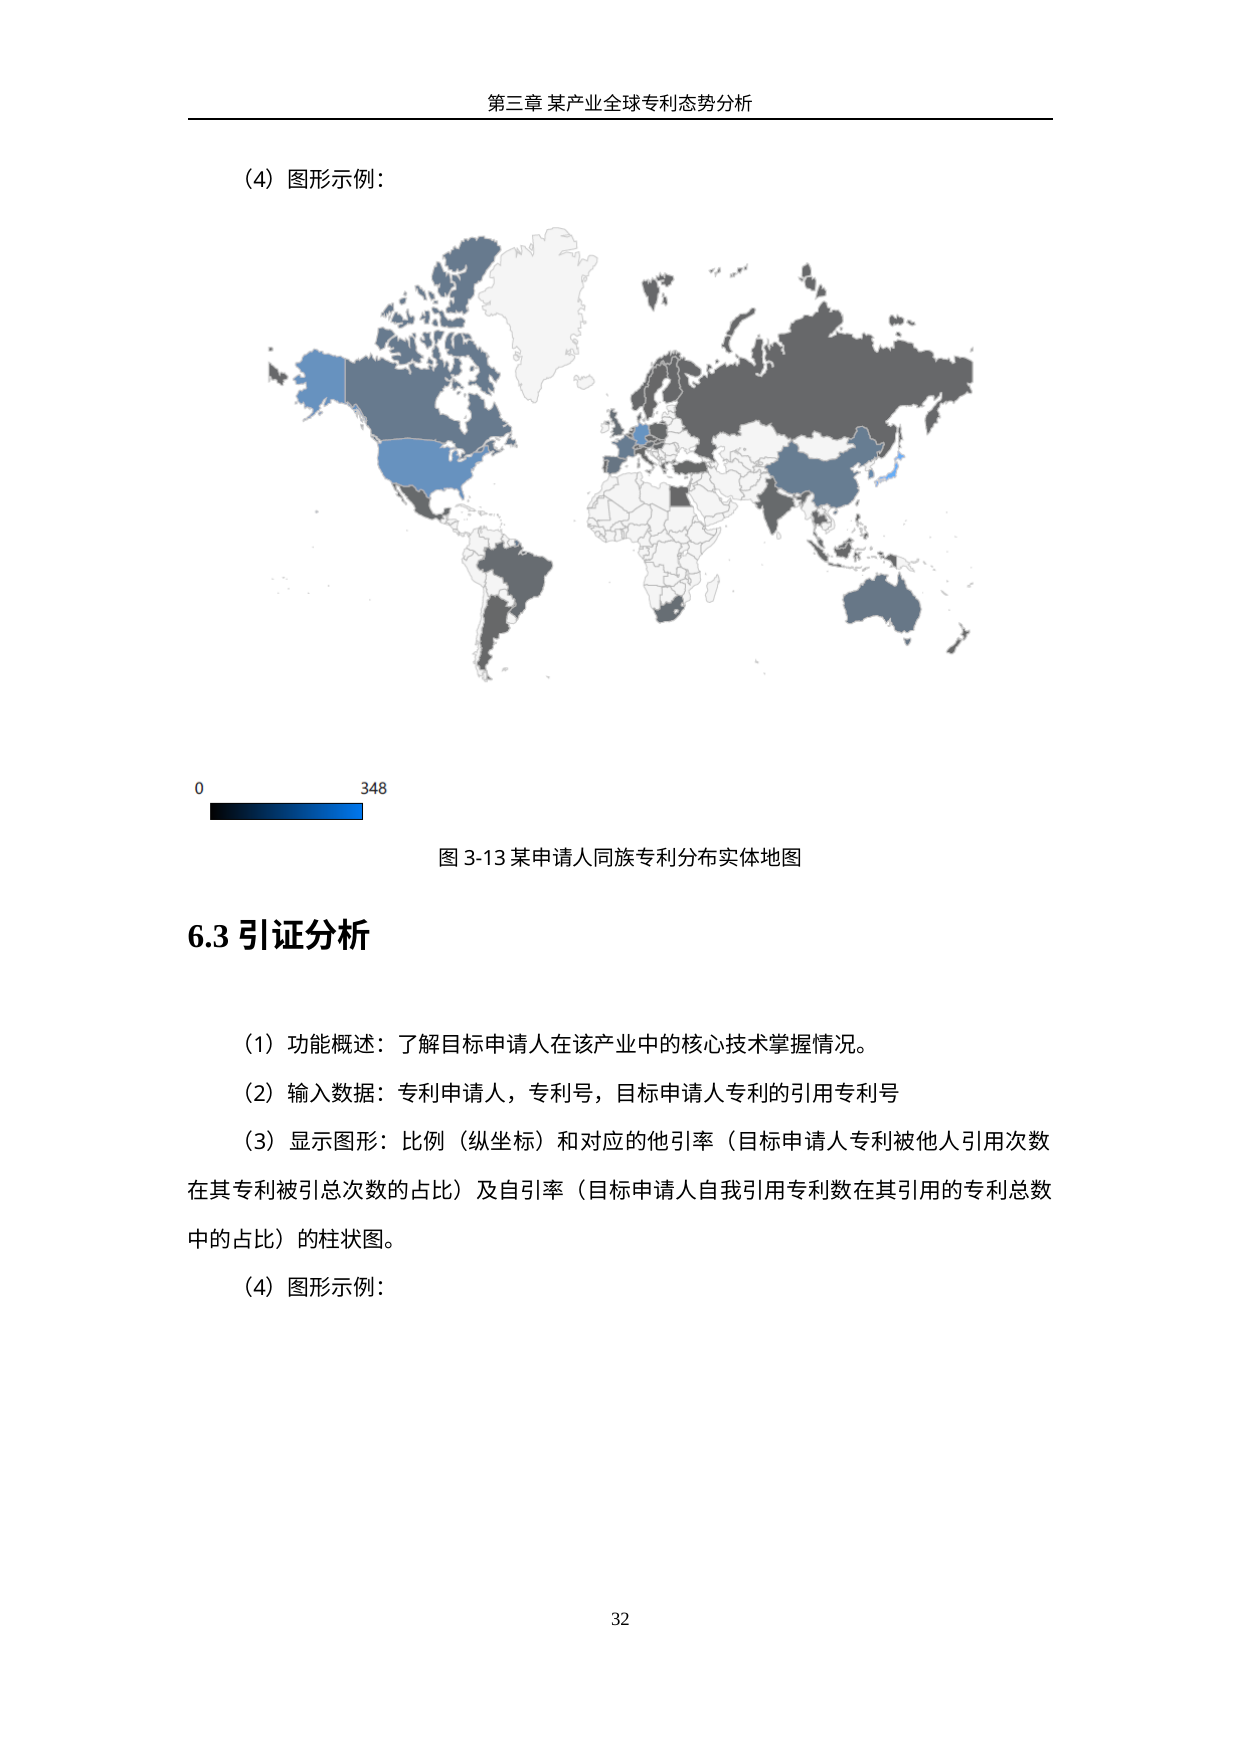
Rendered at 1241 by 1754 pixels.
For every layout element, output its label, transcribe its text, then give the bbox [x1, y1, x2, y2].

text （4）图形示例： [187, 1270, 1053, 1302]
text （2）输入数据：专利申请人，专利号，目标申请人专利的引用专利号 [187, 1076, 1053, 1108]
text 图3-13某申请人同族专利分布实体地图 [187, 840, 1053, 873]
text （4）图形示例： [187, 162, 1053, 194]
picture [187, 210, 1053, 826]
text （1）功能概述：了解目标申请人在该产业中的核心技术掌握情况。 [187, 1027, 1053, 1060]
text （3）显示图形：比例（纵坐标）和对应的他引率（目标申请人专利被他人引用次数在其专利被引总次数的占比）及自引率（目标申请人自我引用专利数在其引用的专利总数中的占比）的柱状图。 [187, 1124, 1053, 1254]
subtitle 6.3 引证分析 [187, 900, 1053, 965]
